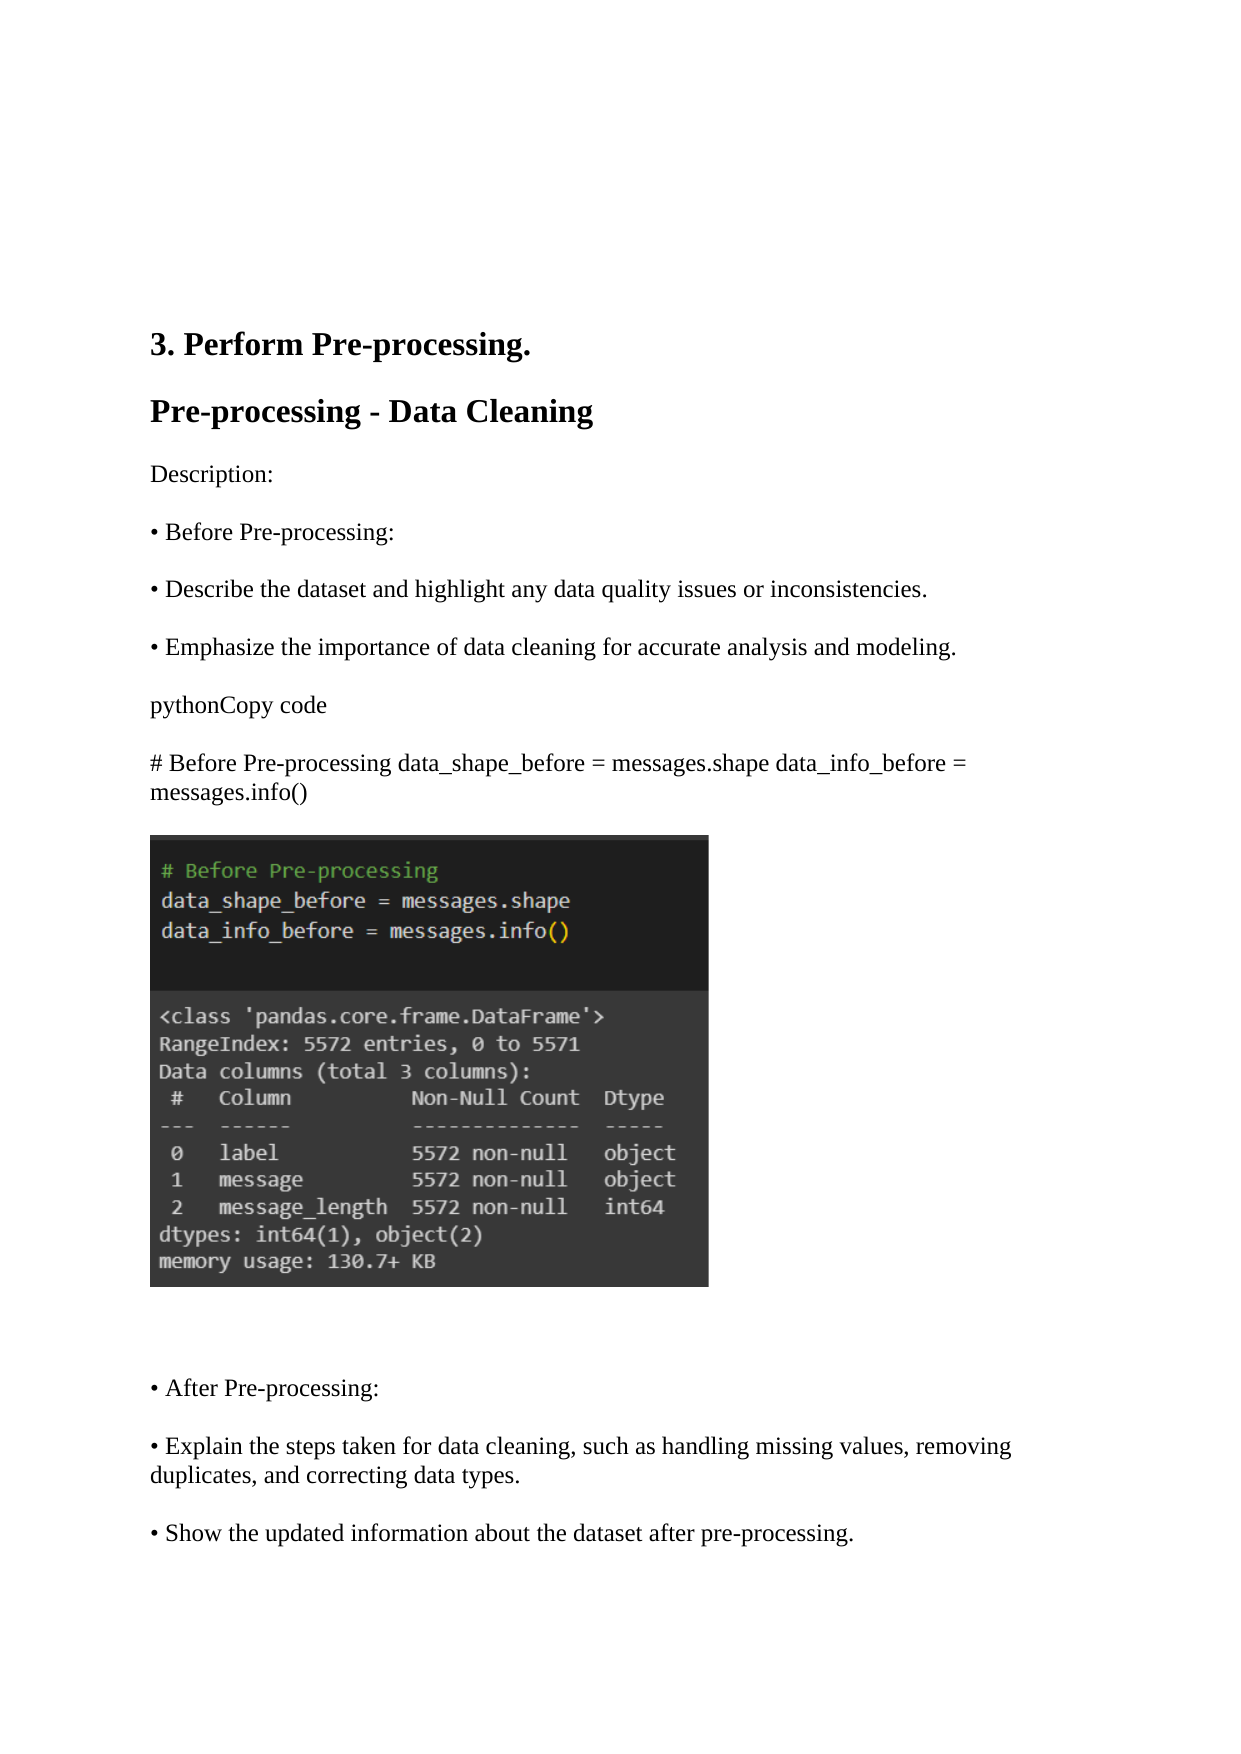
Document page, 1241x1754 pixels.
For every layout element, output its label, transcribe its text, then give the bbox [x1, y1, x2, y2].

text • Explain the steps taken for data cleaning, such as handling missing values, removing duplicates, and correcting data types. [150, 1431, 1090, 1489]
picture [150, 835, 709, 1287]
text Pre-processing - Data Cleaning [150, 391, 1090, 429]
text • Describe the dataset and highlight any data quality issues or inconsistencies. [150, 574, 1090, 603]
text pythonCopy code [150, 690, 1090, 719]
text • After Pre-processing: [150, 1373, 1090, 1402]
text • Emphasize the importance of data cleaning for accurate analysis and modeling. [150, 632, 1090, 661]
text 3. Perform Pre-processing. [150, 324, 1090, 362]
text # Before Pre-processing data_shape_before = messages.shape data_info_before = messages.info() [150, 748, 1090, 806]
text • Show the updated information about the dataset after pre-processing. [150, 1518, 1090, 1547]
text • Before Pre-processing: [150, 517, 1090, 545]
text Description: [150, 459, 1090, 487]
